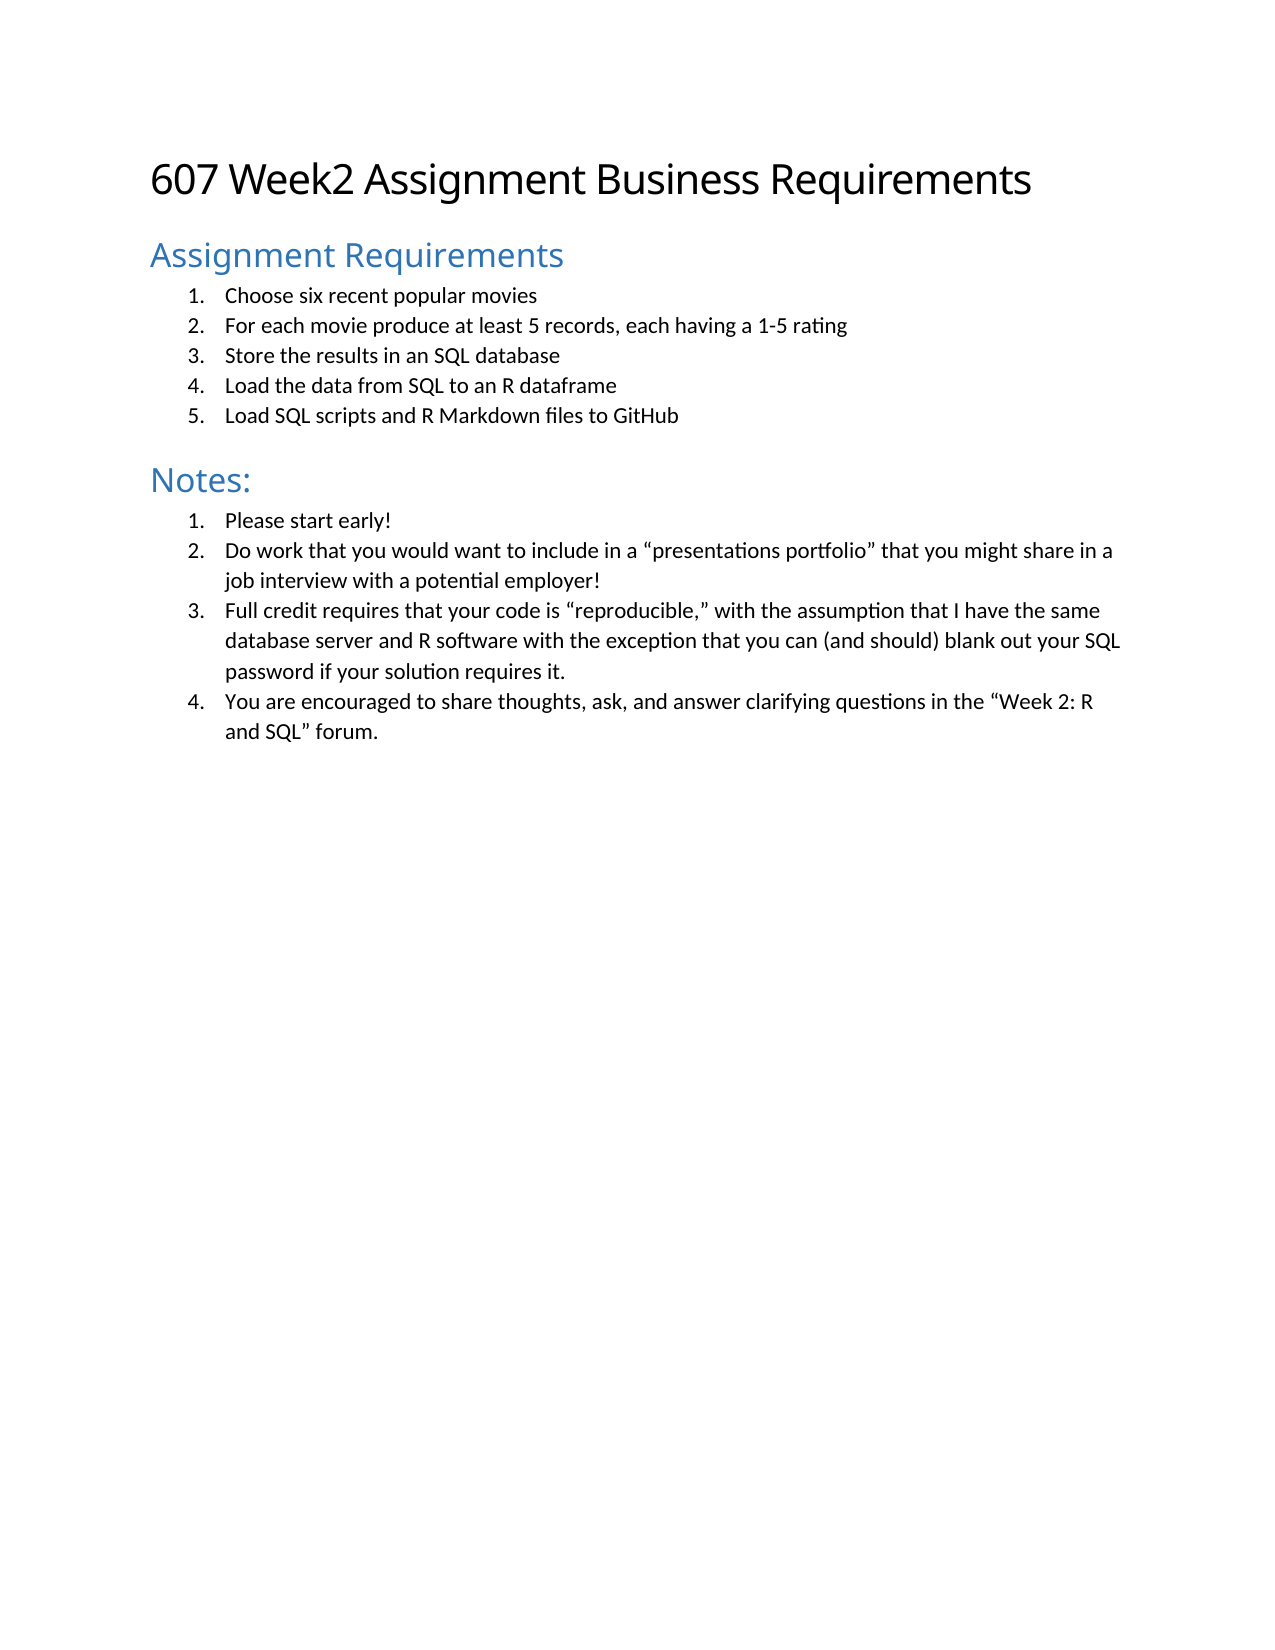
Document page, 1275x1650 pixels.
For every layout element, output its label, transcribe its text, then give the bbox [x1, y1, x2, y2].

list Do work that you would want to include in a “presentations portfolio” that you might share in a job interview with a potential employer! [187, 536, 1125, 594]
list Store the results in an SQL database [187, 341, 1125, 369]
list For each movie produce at least 5 records, each having a 1-5 rating [187, 311, 1125, 339]
list Full credit requires that your code is “reproducible,” with the assumption that I have the same database server and R software with the exception that you can (and should) blank out your SQL password if your solution requires it. [187, 596, 1125, 685]
subtitle Notes: [150, 457, 1125, 502]
list Choose six recent popular movies [187, 281, 1125, 309]
title 607 Week2 Assignment Business Requirements [150, 150, 1125, 207]
subtitle Assignment Requirements [150, 232, 1125, 277]
list Please start early! [187, 506, 1125, 534]
list You are encouraged to share thoughts, ask, and answer clarifying questions in the “Week 2: R and SQL” forum. [187, 687, 1125, 745]
list Load SQL scripts and R Markdown files to GitHub [187, 402, 1125, 429]
list Load the data from SQL to an R dataframe [187, 371, 1125, 399]
